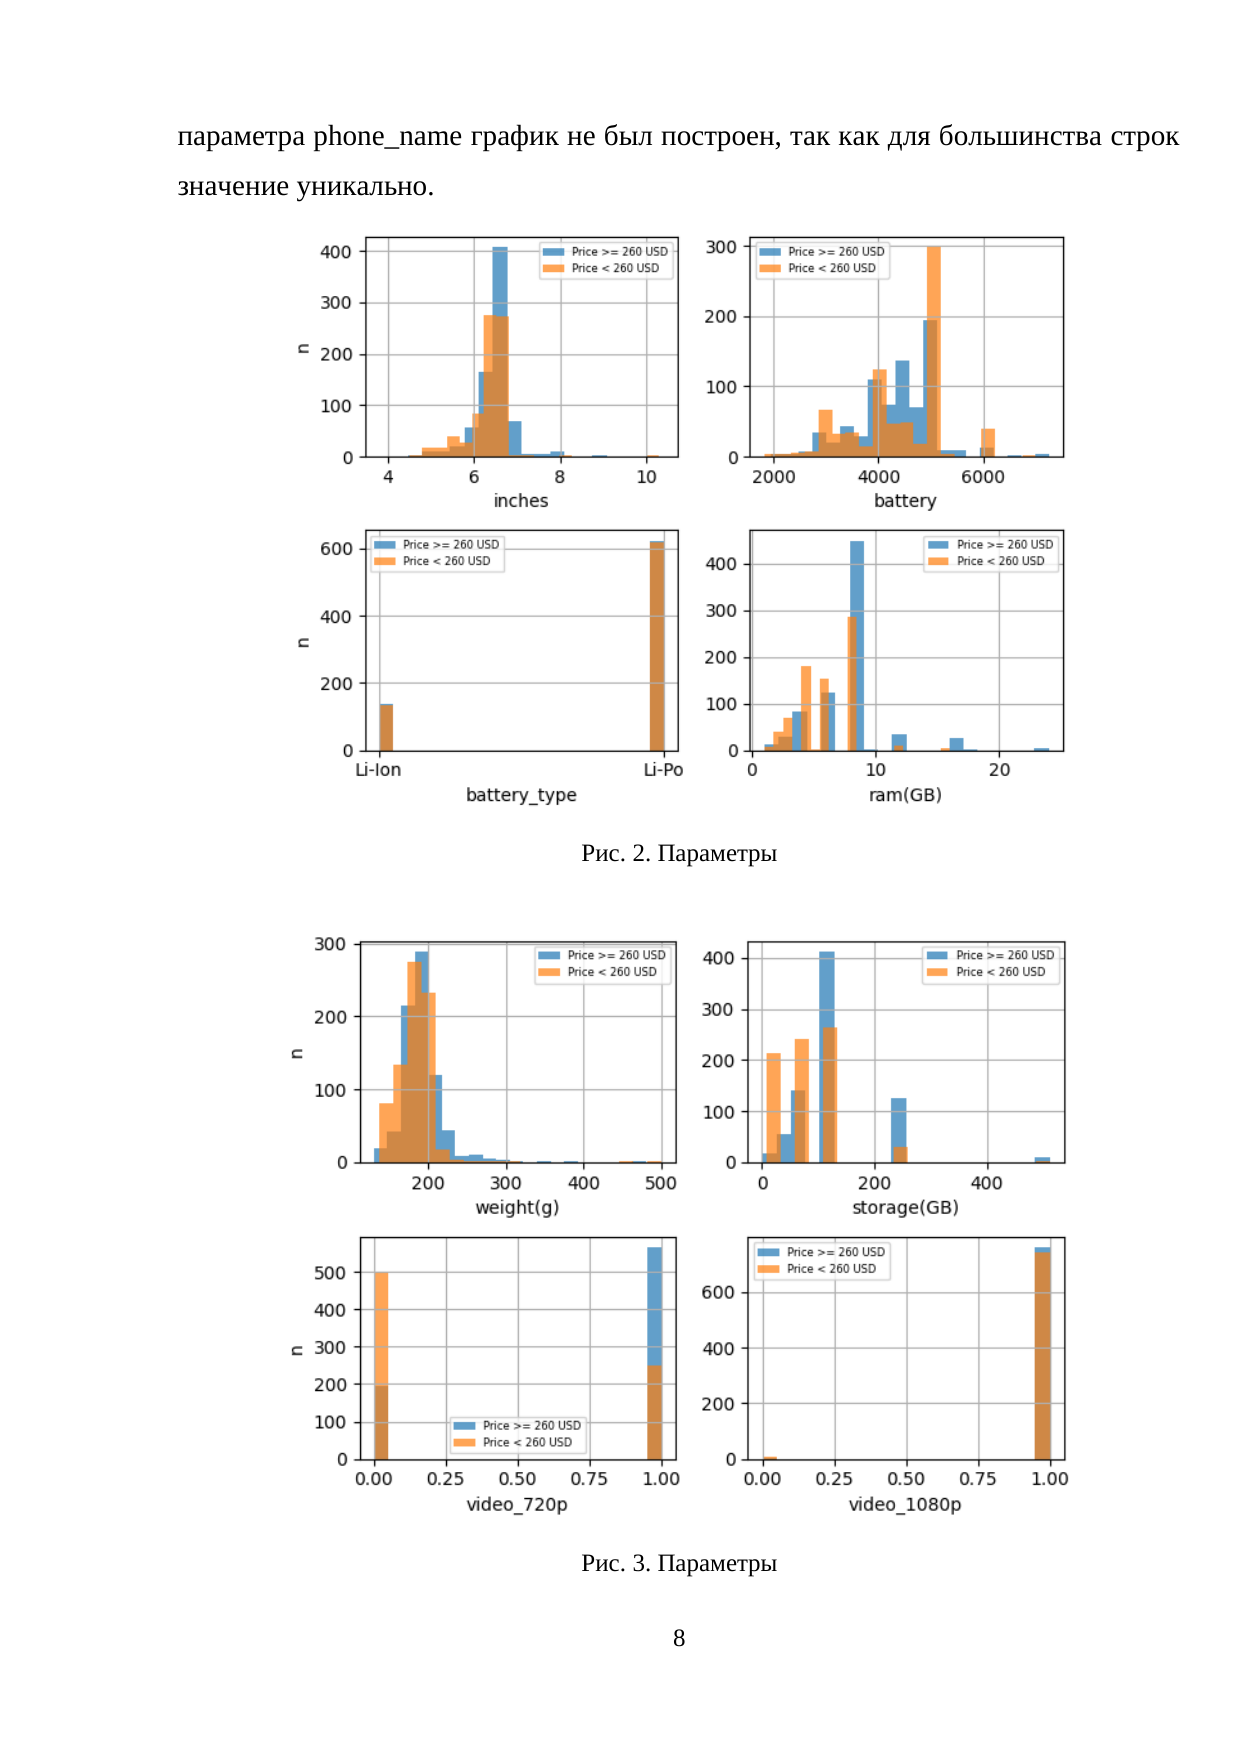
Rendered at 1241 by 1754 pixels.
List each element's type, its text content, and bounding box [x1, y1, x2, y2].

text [177, 118, 1181, 202]
text Рис. 3. Параметры [177, 1548, 1181, 1577]
picture [276, 218, 1082, 824]
text Рис. 2. Параметры [177, 838, 1181, 866]
picture [269, 917, 1089, 1534]
